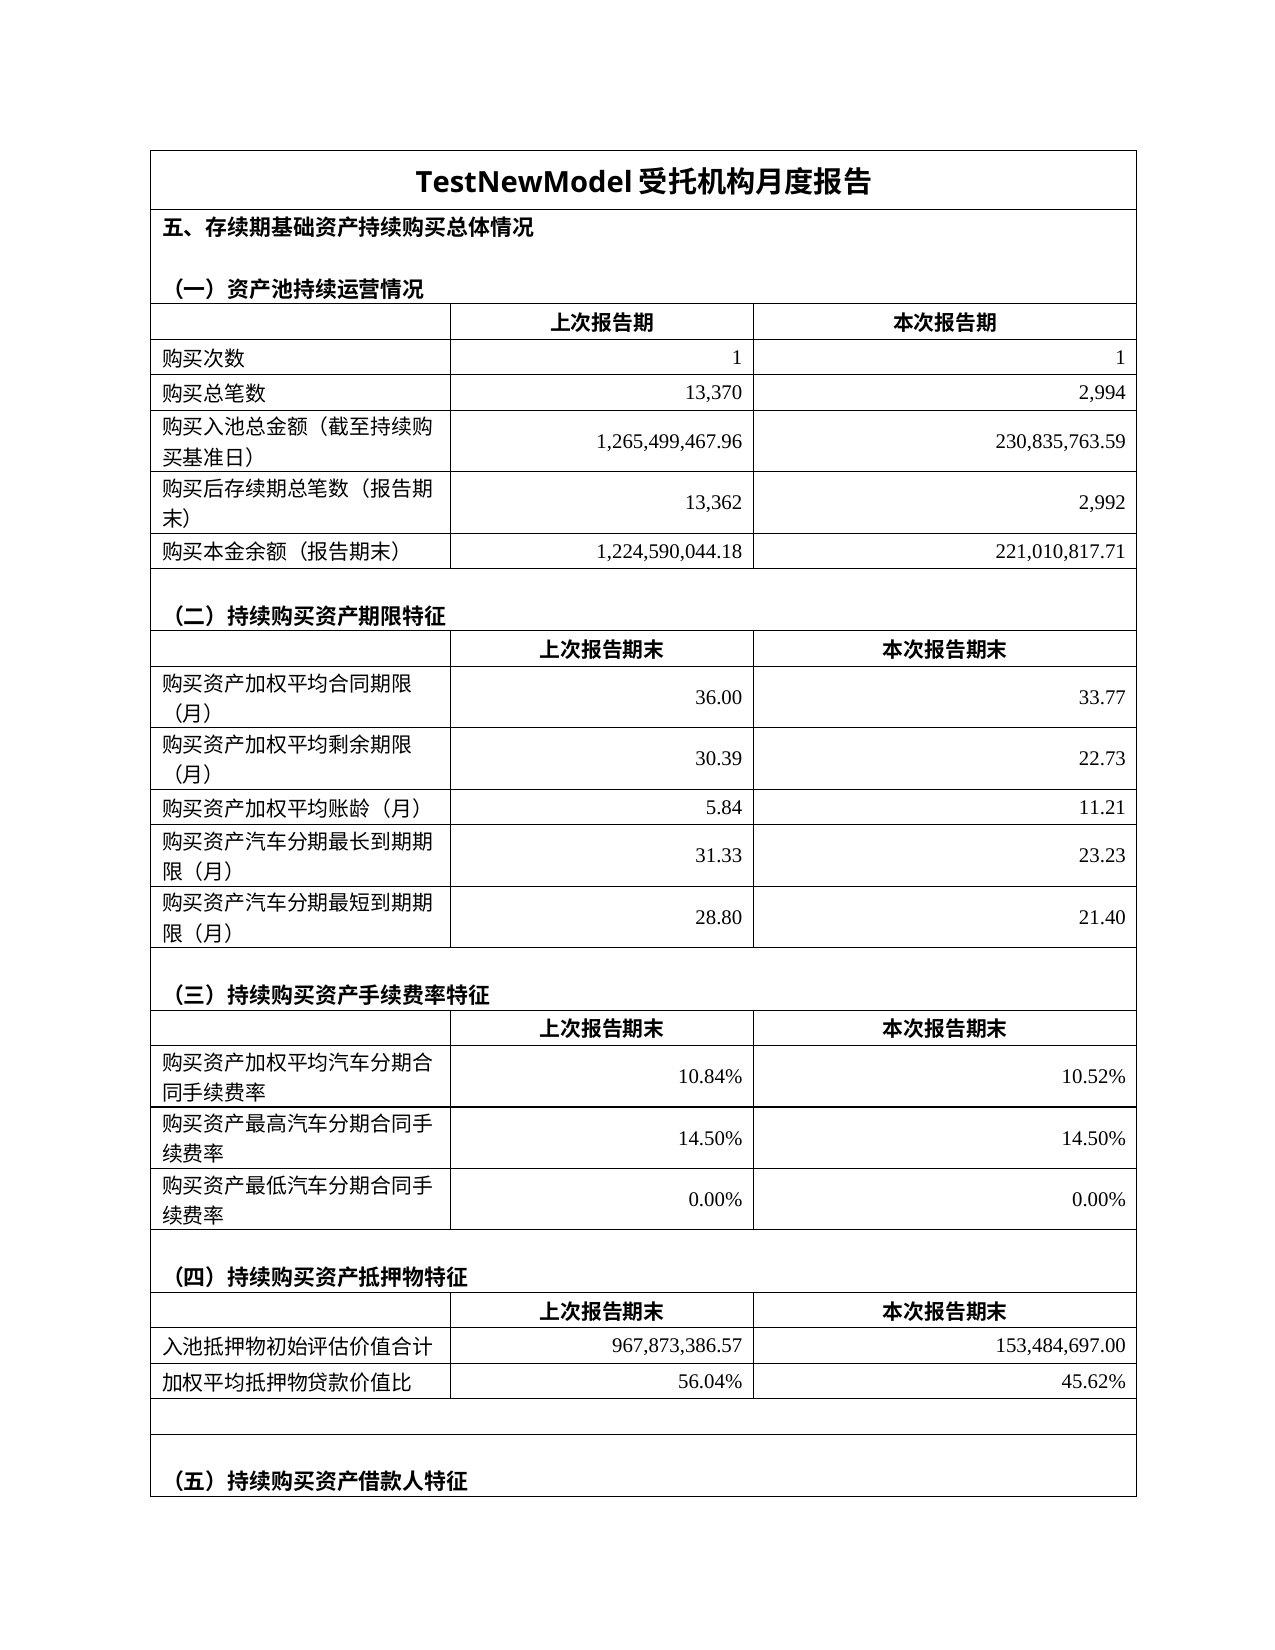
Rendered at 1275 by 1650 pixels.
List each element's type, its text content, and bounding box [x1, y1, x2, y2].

table_cell 上次报告期末 [451, 631, 753, 666]
table_cell （五）持续购买资产借款人特征 [151, 1435, 1136, 1496]
table_cell （四）持续购买资产抵押物特征 [151, 1230, 1136, 1292]
table_cell （二）持续购买资产期限特征 [151, 569, 1136, 630]
table_cell [151, 1399, 1136, 1433]
table_cell 上次报告期末 [451, 1011, 753, 1045]
table_cell 本次报告期末 [754, 631, 1136, 666]
table_cell 上次报告期末 [451, 1293, 753, 1327]
table_cell [151, 1293, 450, 1327]
table_cell 上次报告期 [451, 304, 753, 339]
table_cell 五、存续期基础资产持续购买总体情况 （一）资产池持续运营情况 [151, 210, 1136, 303]
table_cell 本次报告期 [754, 304, 1136, 339]
table_cell 本次报告期末 [754, 1293, 1136, 1327]
table_cell （三）持续购买资产手续费率特征 [151, 948, 1136, 1009]
table_cell [151, 304, 450, 339]
table_header TestNewModel受托机构月度报告 [151, 151, 1136, 209]
table_cell 本次报告期末 [754, 1011, 1136, 1045]
table_cell [151, 1011, 450, 1045]
table_cell [151, 631, 450, 666]
